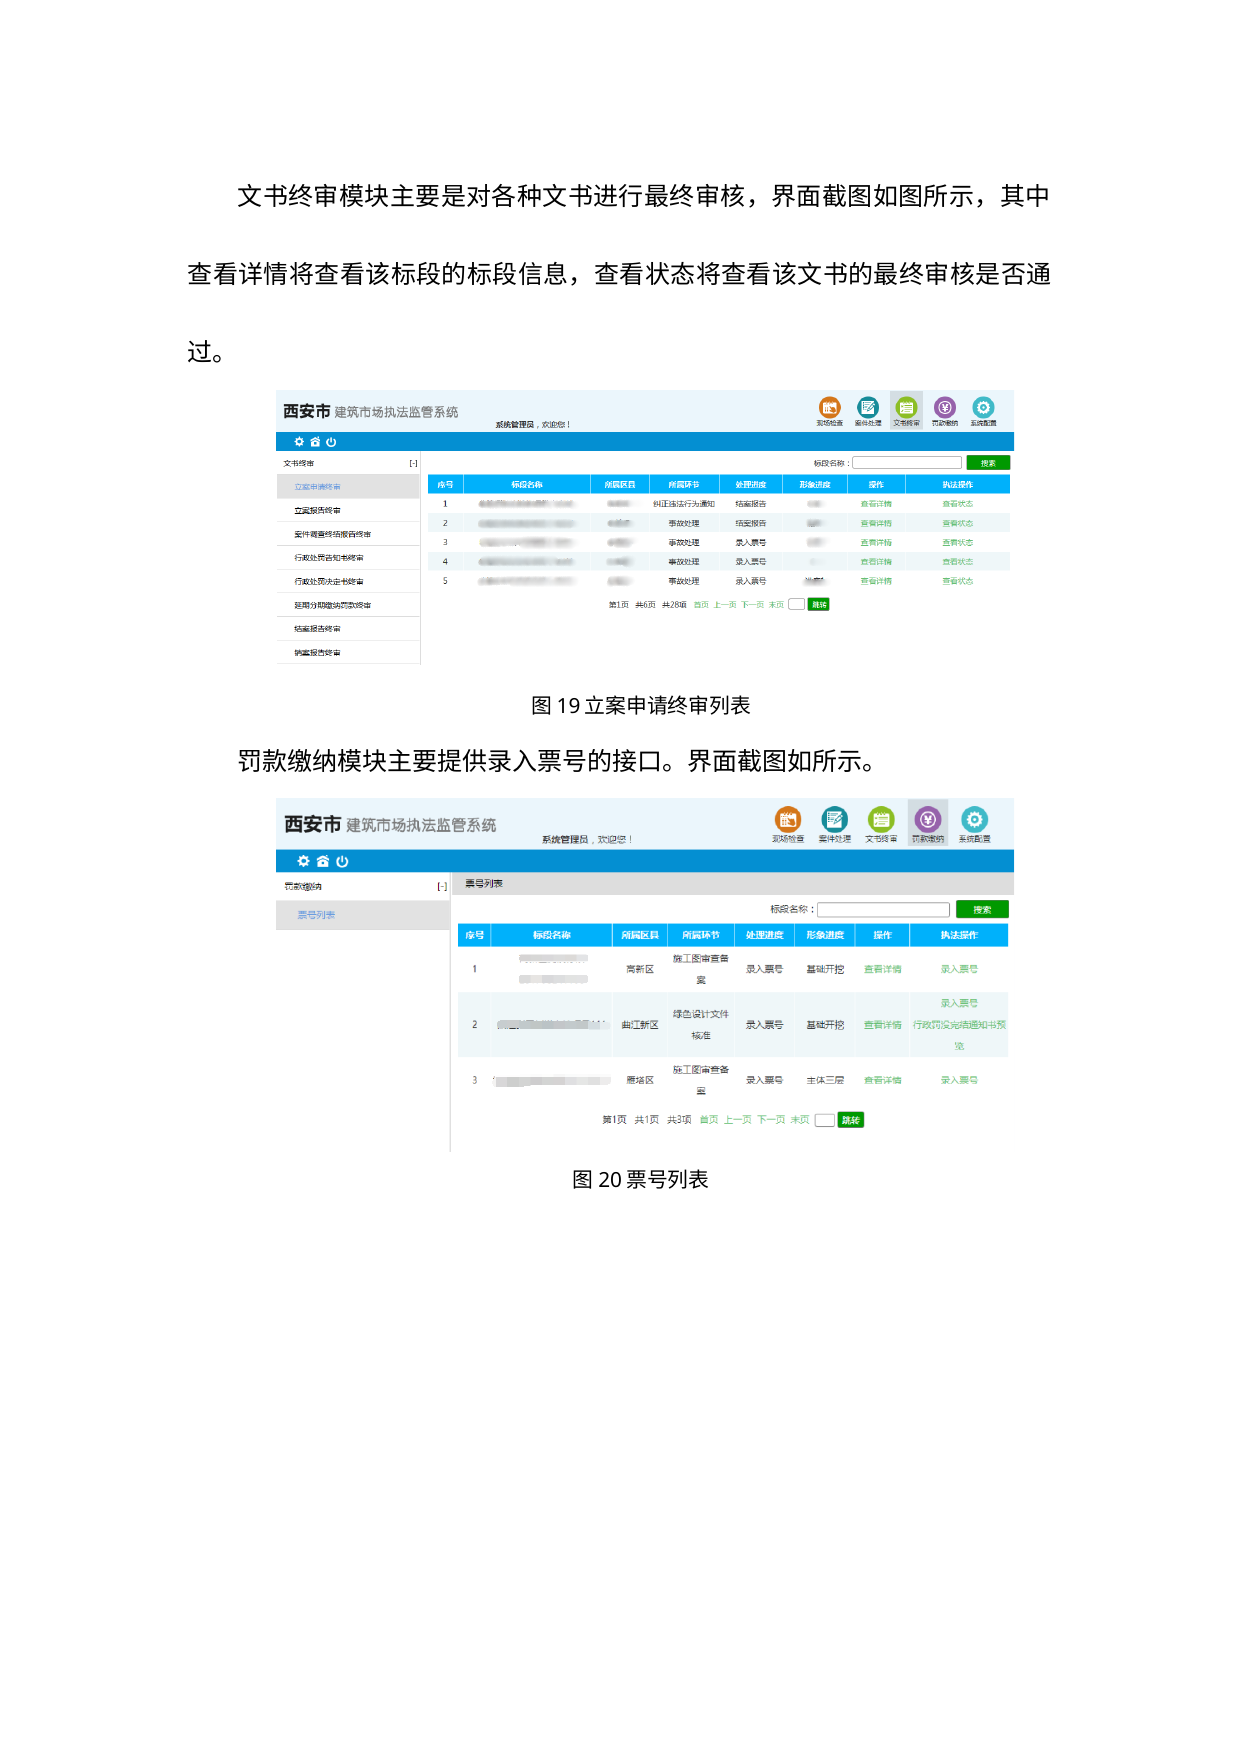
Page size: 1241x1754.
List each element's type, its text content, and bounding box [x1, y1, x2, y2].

picture [299, 856, 308, 866]
text 罚款缴纳模块主要提供录入票号的接口。界面截图如所示。 [187, 727, 1053, 792]
picture [276, 390, 1015, 431]
picture [317, 856, 328, 866]
picture [276, 798, 1015, 849]
picture [276, 873, 1015, 1152]
text 文书终审模块主要是对各种文书进行最终审核，界面截图如图所示，其中查看详情将查看该标段的标段信息，查看状态将查看该文书的最终审核是否通过。 [187, 162, 1053, 383]
text 图 20票号列表 [187, 1162, 1053, 1195]
picture [337, 857, 343, 866]
picture [276, 452, 1015, 665]
picture [311, 438, 319, 446]
text 图 19立案申请终审列表 [187, 688, 1053, 721]
